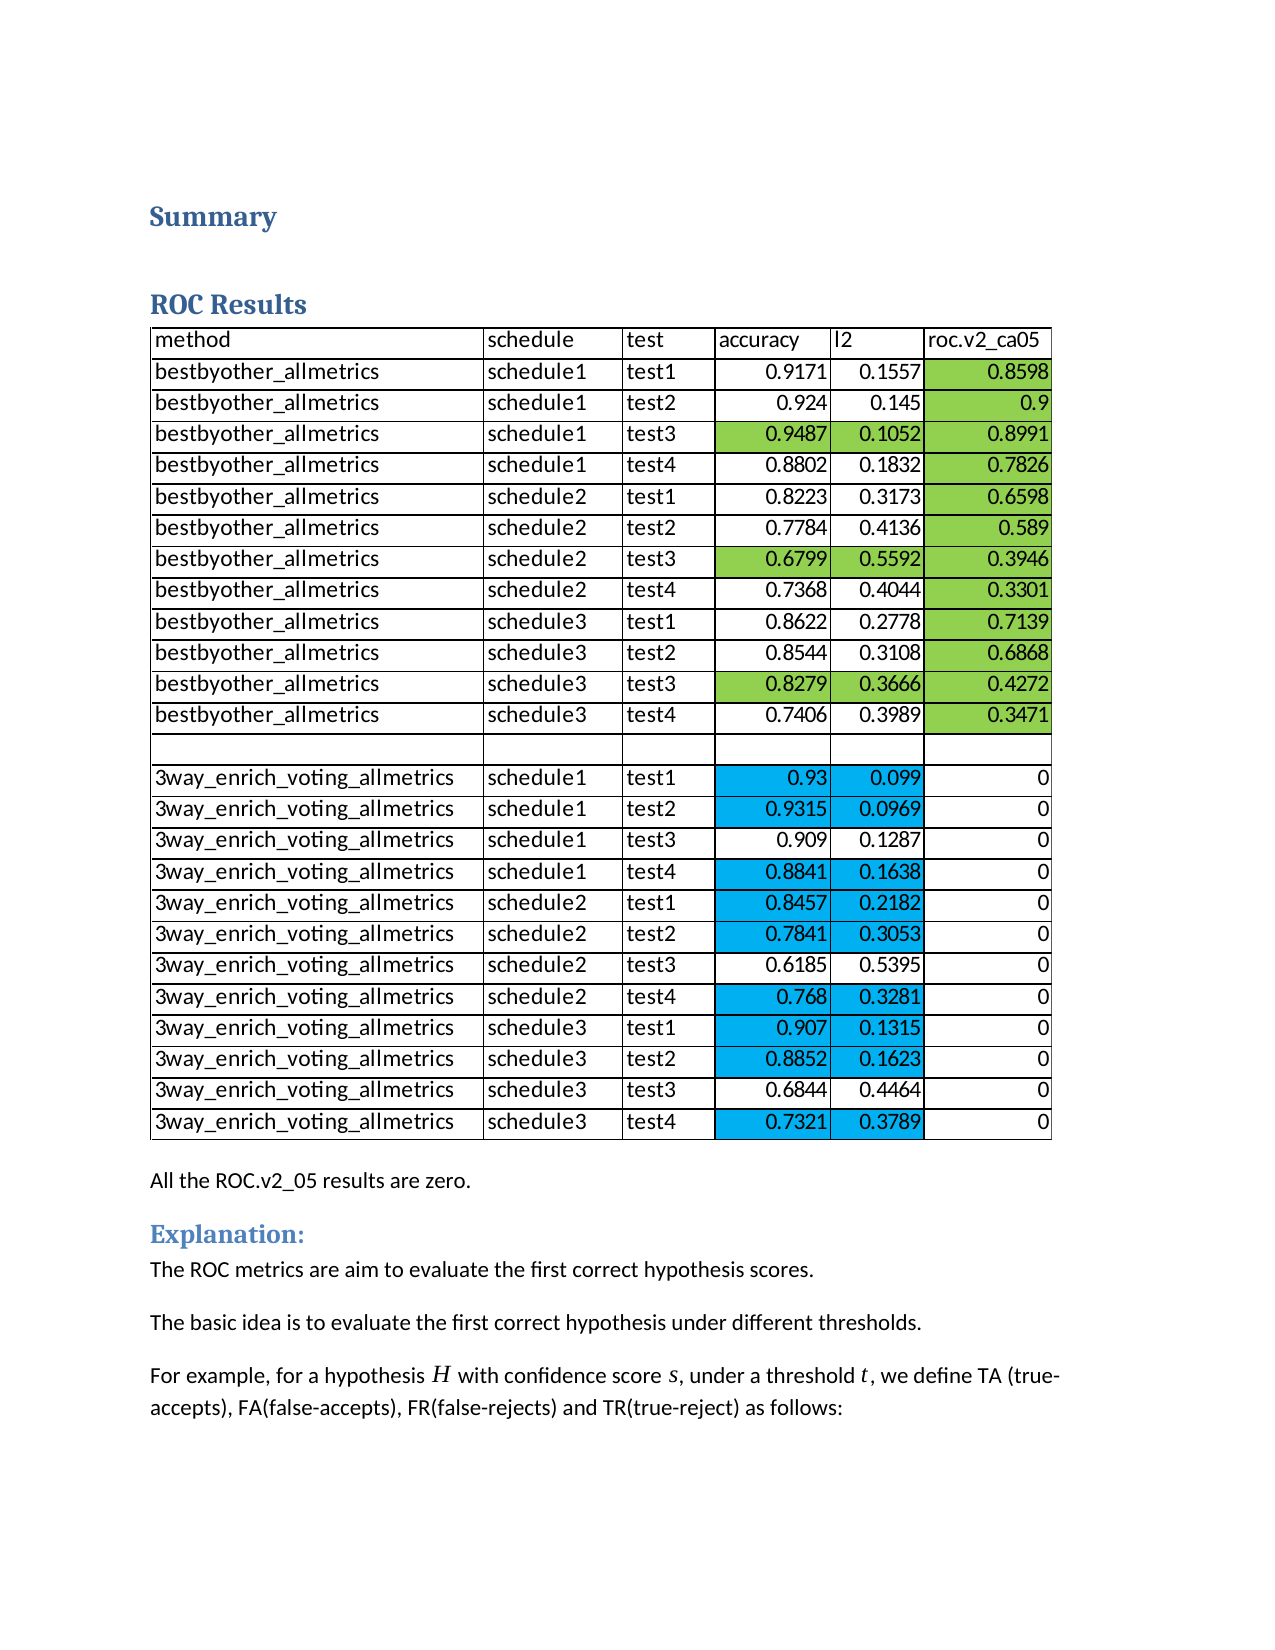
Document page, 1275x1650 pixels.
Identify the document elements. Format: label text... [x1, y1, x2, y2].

subtitle ROC Results [150, 288, 1125, 322]
text All the ROC.v2_05 results are zero. [150, 1166, 1125, 1194]
subtitle Summary [150, 200, 1125, 233]
text The ROC metrics are aim to evaluate the first correct hypothesis scores. [150, 1255, 1125, 1283]
text For example, for a hypothesis with confidence score , under a threshold , we define TA (true-accepts), FA(false-accepts), FR(false-rejects) and TR(true-reject) as follows: [150, 1361, 1125, 1421]
text The basic idea is to evaluate the first correct hypothesis under different thresholds. [150, 1308, 1125, 1336]
subtitle Explanation: [150, 1219, 1125, 1250]
